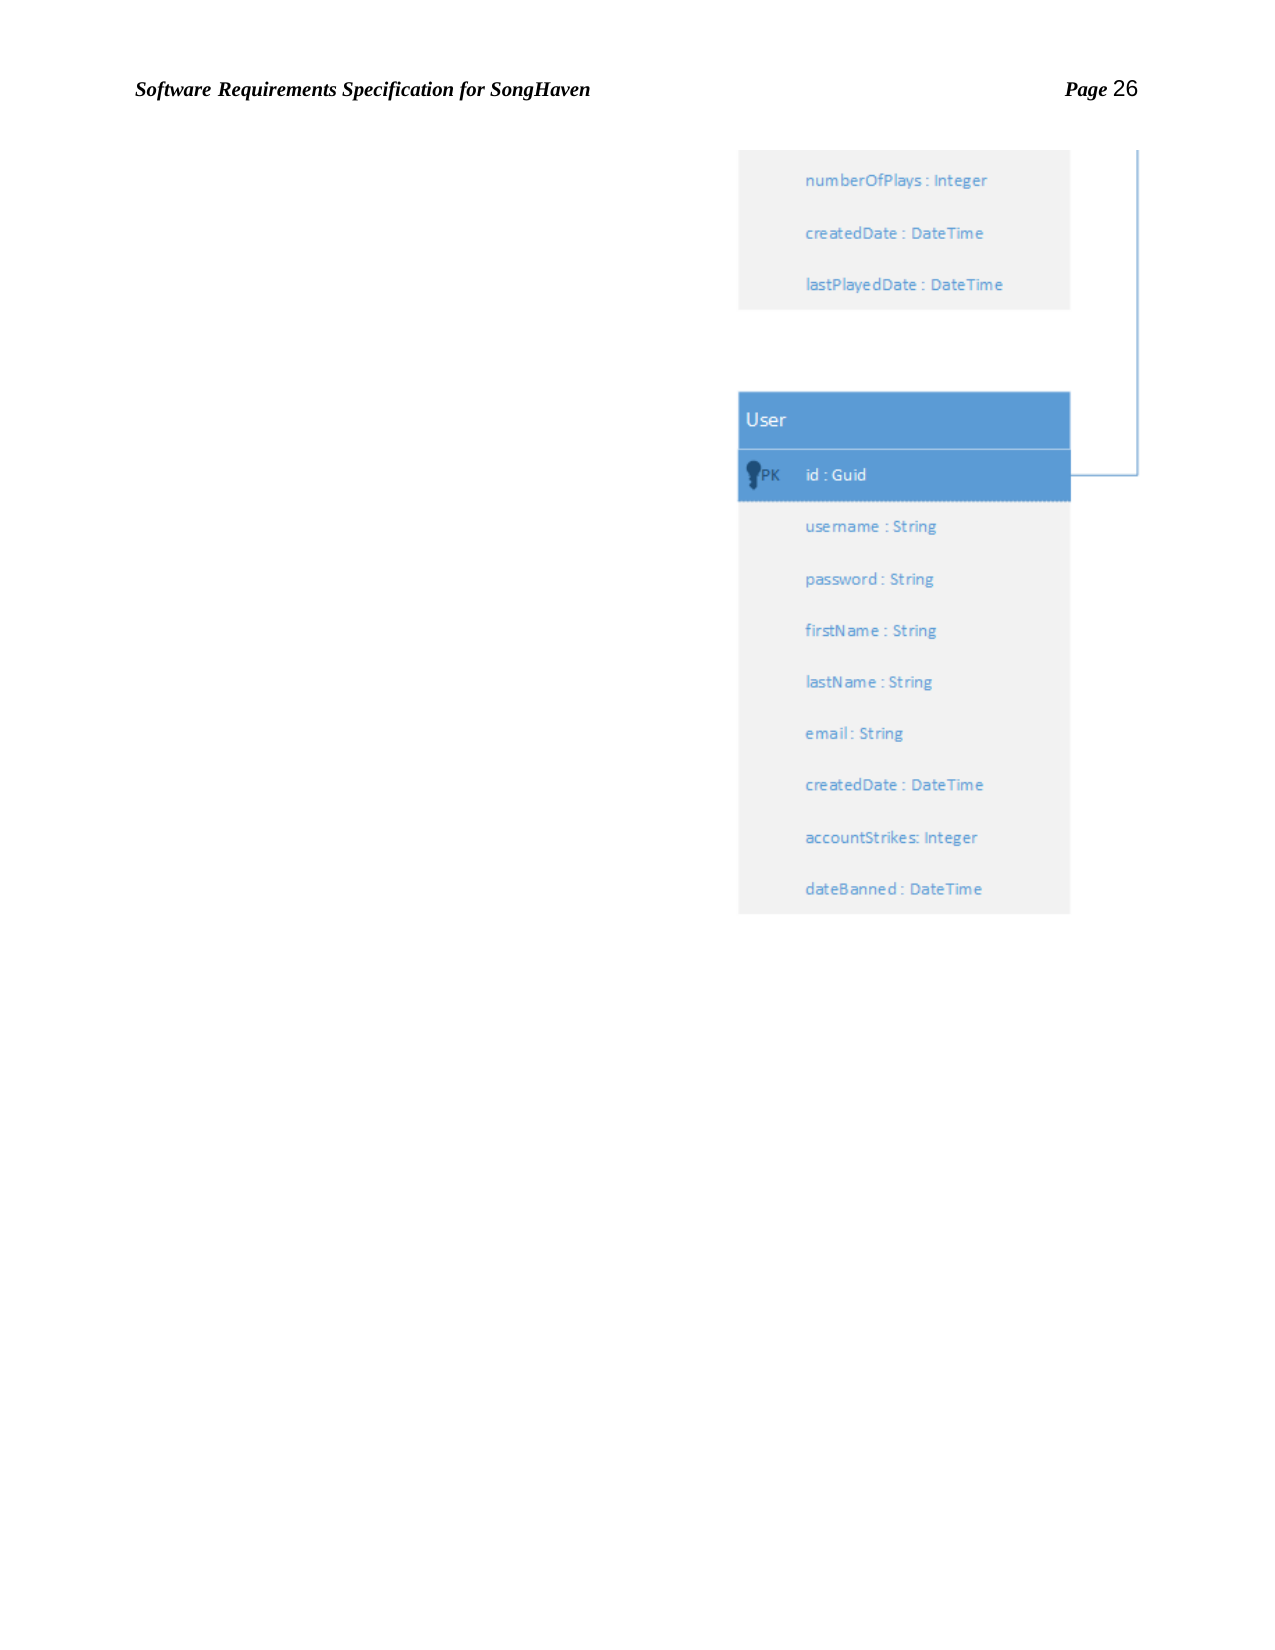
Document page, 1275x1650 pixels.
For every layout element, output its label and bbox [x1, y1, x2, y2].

picture [733, 150, 1275, 917]
